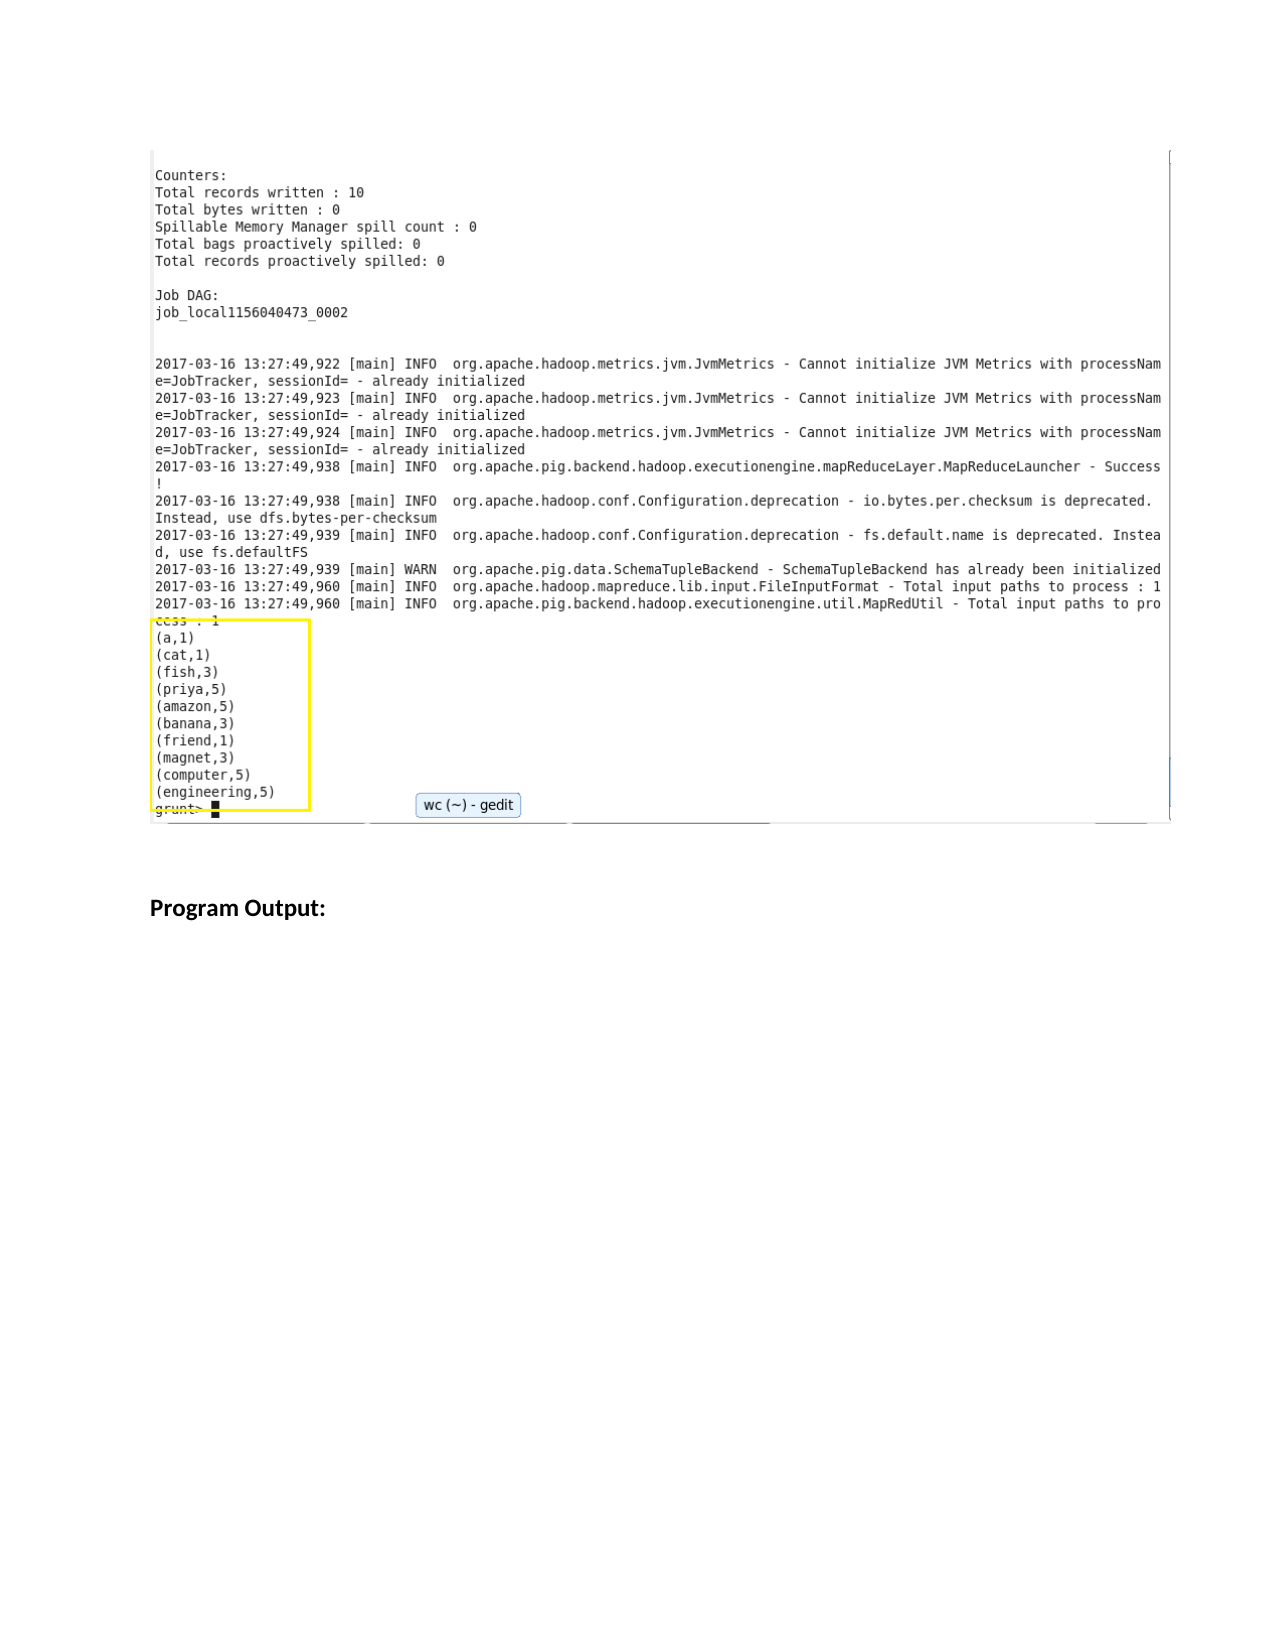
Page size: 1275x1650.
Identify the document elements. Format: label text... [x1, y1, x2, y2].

text Program Output: [150, 892, 1125, 922]
picture [150, 150, 1171, 824]
